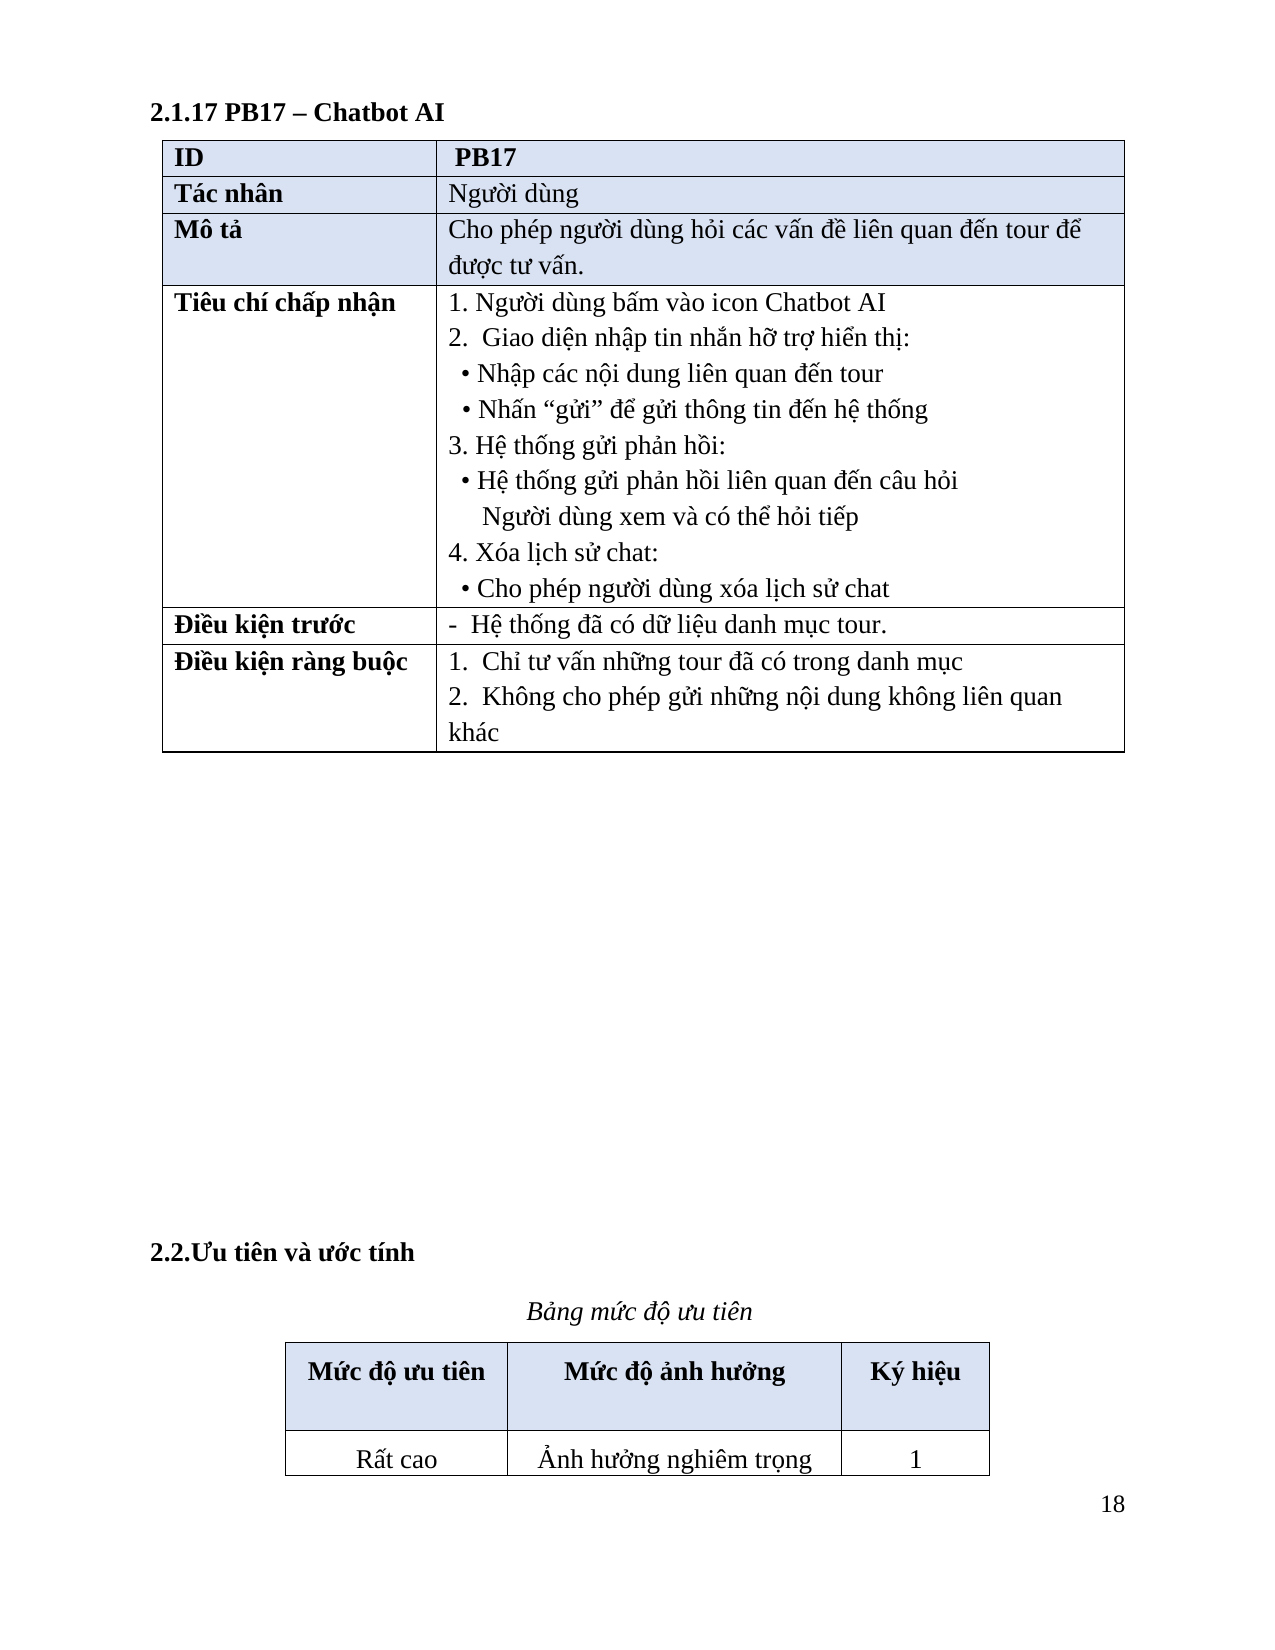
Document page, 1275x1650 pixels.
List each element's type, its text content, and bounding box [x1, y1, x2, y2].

table_cell Người dùng [437, 177, 1124, 213]
table_cell Mô tả [163, 214, 436, 285]
table_header Mức độ ảnh hưởng [508, 1343, 841, 1430]
table_header Ký hiệu [842, 1343, 989, 1430]
table_cell Rất cao [286, 1431, 507, 1474]
table_cell Điều kiện trước [163, 608, 436, 643]
subtitle 2.2.Ưu tiên và ước tính [150, 1236, 1125, 1267]
table_cell 1. Chỉ tư vấn những tour đã có trong danh mục 2. Không cho phép gửi những nội dung không liên quan khác [437, 645, 1124, 751]
table_cell Cho phép người dùng hỏi các vấn đề liên quan đến tour để được tư vấn. [437, 214, 1124, 285]
table_cell - Hệ thống đã có dữ liệu danh mục tour. [437, 608, 1124, 643]
table_header Mức độ ưu tiên [286, 1343, 507, 1430]
subtitle 2.1.17 PB17 – Chatbot AI [150, 96, 1125, 127]
table_cell 1. Người dùng bấm vào icon Chatbot AI 2. Giao diện nhập tin nhắn hỡ trợ hiển thị: • Nhập các nội dung liên quan đến tour • Nhấn “gửi” để gửi thông tin đến hệ thống 3. Hệ thống gửi phản hồi: • Hệ thống gửi phản hồi liên quan đến câu hỏi Người dùng xem và có thể hỏi tiếp 4. Xóa lịch sử chat: • Cho phép người dùng xóa lịch sử chat [437, 286, 1124, 607]
table_cell Điều kiện ràng buộc [163, 645, 436, 751]
table_header PB17 [437, 141, 1124, 176]
table_cell Tác nhân [163, 177, 436, 213]
table_cell 1 [842, 1431, 989, 1474]
text Bảng mức độ ưu tiên [150, 1295, 1125, 1326]
table_header ID [163, 141, 436, 176]
table_cell Tiêu chí chấp nhận [163, 286, 436, 607]
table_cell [508, 1431, 841, 1474]
